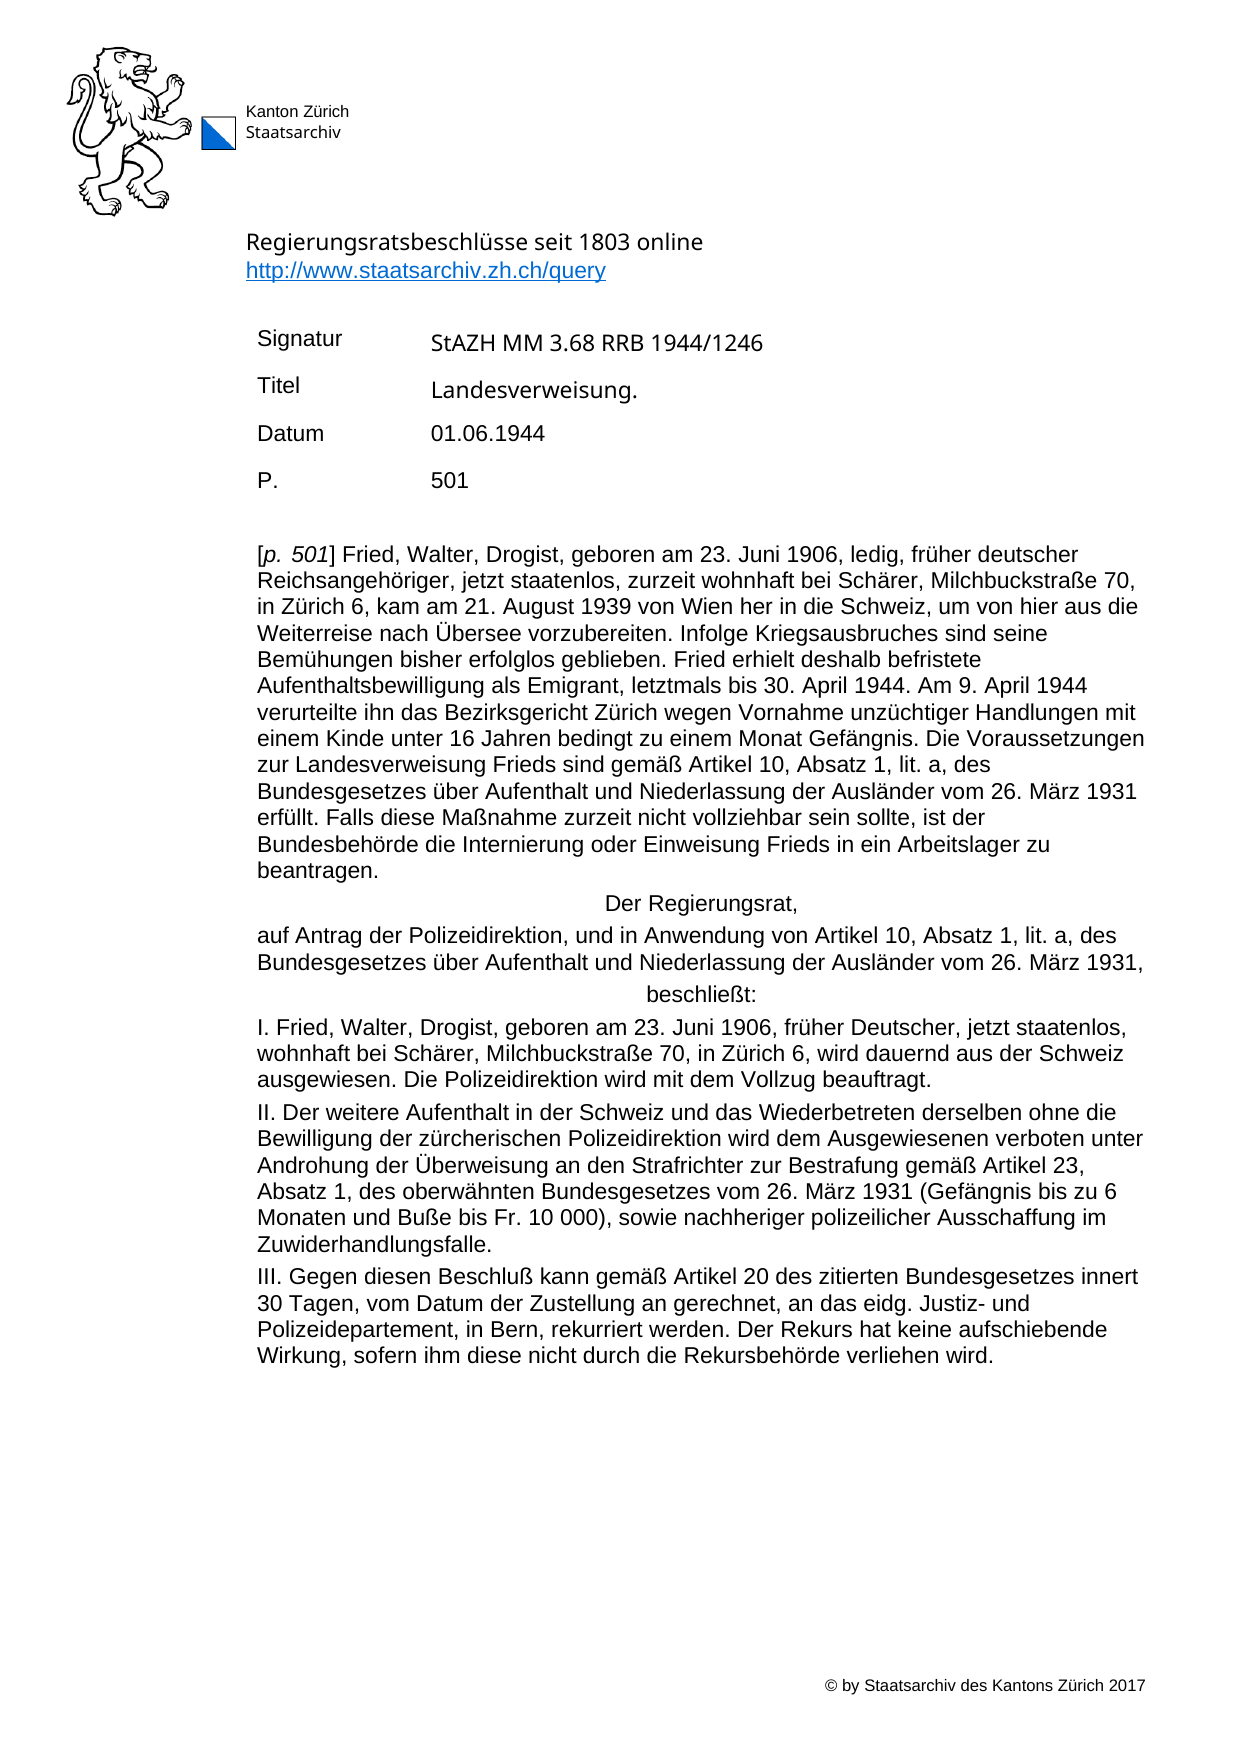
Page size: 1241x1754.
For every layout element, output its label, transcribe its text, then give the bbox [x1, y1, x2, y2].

text [p. 501] Fried, Walter, Drogist, geboren am 23. Juni 1906, ledig, früher deutscher Reichsangehöriger, jetzt staatenlos, zurzeit wohnhaft bei Schärer, Milchbuckstraße 70, in Zürich 6, kam am 21. August 1939 von Wien her in die Schweiz, um von hier aus die Weiterreise nach Übersee vorzubereiten. Infolge Kriegsausbruches sind seine Bemühungen bisher erfolglos geblieben. Fried erhielt deshalb befristete Aufenthaltsbewilligung als Emigrant, letztmals bis 30. April 1944. Am 9. April 1944 verurteilte ihn das Bezirksgericht Zürich wegen Vornahme unzüchtiger Handlungen mit einem Kinde unter 16 Jahren bedingt zu einem Monat Gefängnis. Die Voraussetzungen zur Landesverweisung Frieds sind gemäß Artikel 10, Absatz 1, lit. a, des Bundesgesetzes über Aufenthalt und Niederlassung der Ausländer vom 26. März 1931 erfüllt. Falls diese Maßnahme zurzeit nicht vollziehbar sein sollte, ist der Bundesbehörde die Internierung oder Einweisung Frieds in ein Arbeitslager zu beantragen. [257, 541, 1146, 883]
text auf Antrag der Polizeidirektion, und in Anwendung von Artikel 10, Absatz 1, lit. a, des Bundesgesetzes über Aufenthalt und Niederlassung der Ausländer vom 26. März 1931, [257, 922, 1146, 975]
text III. Gegen diesen Beschluß kann gemäß Artikel 20 des zitierten Bundesgesetzes innert 30 Tagen, vom Datum der Zustellung an gerechnet, an das eidg. Justiz- und Polizeidepartement, in Bern, rekurriert werden. Der Rekurs hat keine aufschiebende Wirkung, sofern ihm diese nicht durch die Rekursbehörde verliehen wird. [257, 1263, 1146, 1369]
text Der Regierungsrat, [257, 889, 1146, 916]
table_cell P. [246, 461, 419, 508]
text II. Der weitere Aufenthalt in der Schweiz und das Wiederbetreten derselben ohne die Bewilligung der zürcherischen Polizeidirektion wird dem Ausgewiesenen verboten unter Androhung der Überweisung an den Strafrichter zur Bestrafung gemäß Artikel 23, Absatz 1, des oberwähnten Bundesgesetzes vom 26. März 1931 (Gefängnis bis zu 6 Monaten und Buße bis Fr. 10 000), sowie nachheriger polizeilicher Ausschaffung im Zuwiderhandlungsfalle. [257, 1099, 1146, 1257]
text I. Fried, Walter, Drogist, geboren am 23. Juni 1906, früher Deutscher, jetzt staatenlos, wohnhaft bei Schärer, Milchbuckstraße 70, in Zürich 6, wird dauernd aus der Schweiz ausgewiesen. Die Polizeidirektion wird mit dem Vollzug beauftragt. [257, 1014, 1146, 1093]
table_cell 01.06.1944 [419, 414, 1119, 461]
table_header StAZH MM 3.68 RRB 1944/1246 [419, 319, 1119, 366]
table_cell Datum [246, 414, 419, 461]
picture [200, 115, 237, 151]
text beschließt: [257, 981, 1146, 1007]
table_header Signatur [246, 319, 419, 366]
table_cell 501 [419, 461, 1119, 508]
table_cell Titel [246, 366, 419, 413]
picture [59, 44, 196, 222]
table_cell Landesverweisung. [419, 366, 1119, 413]
